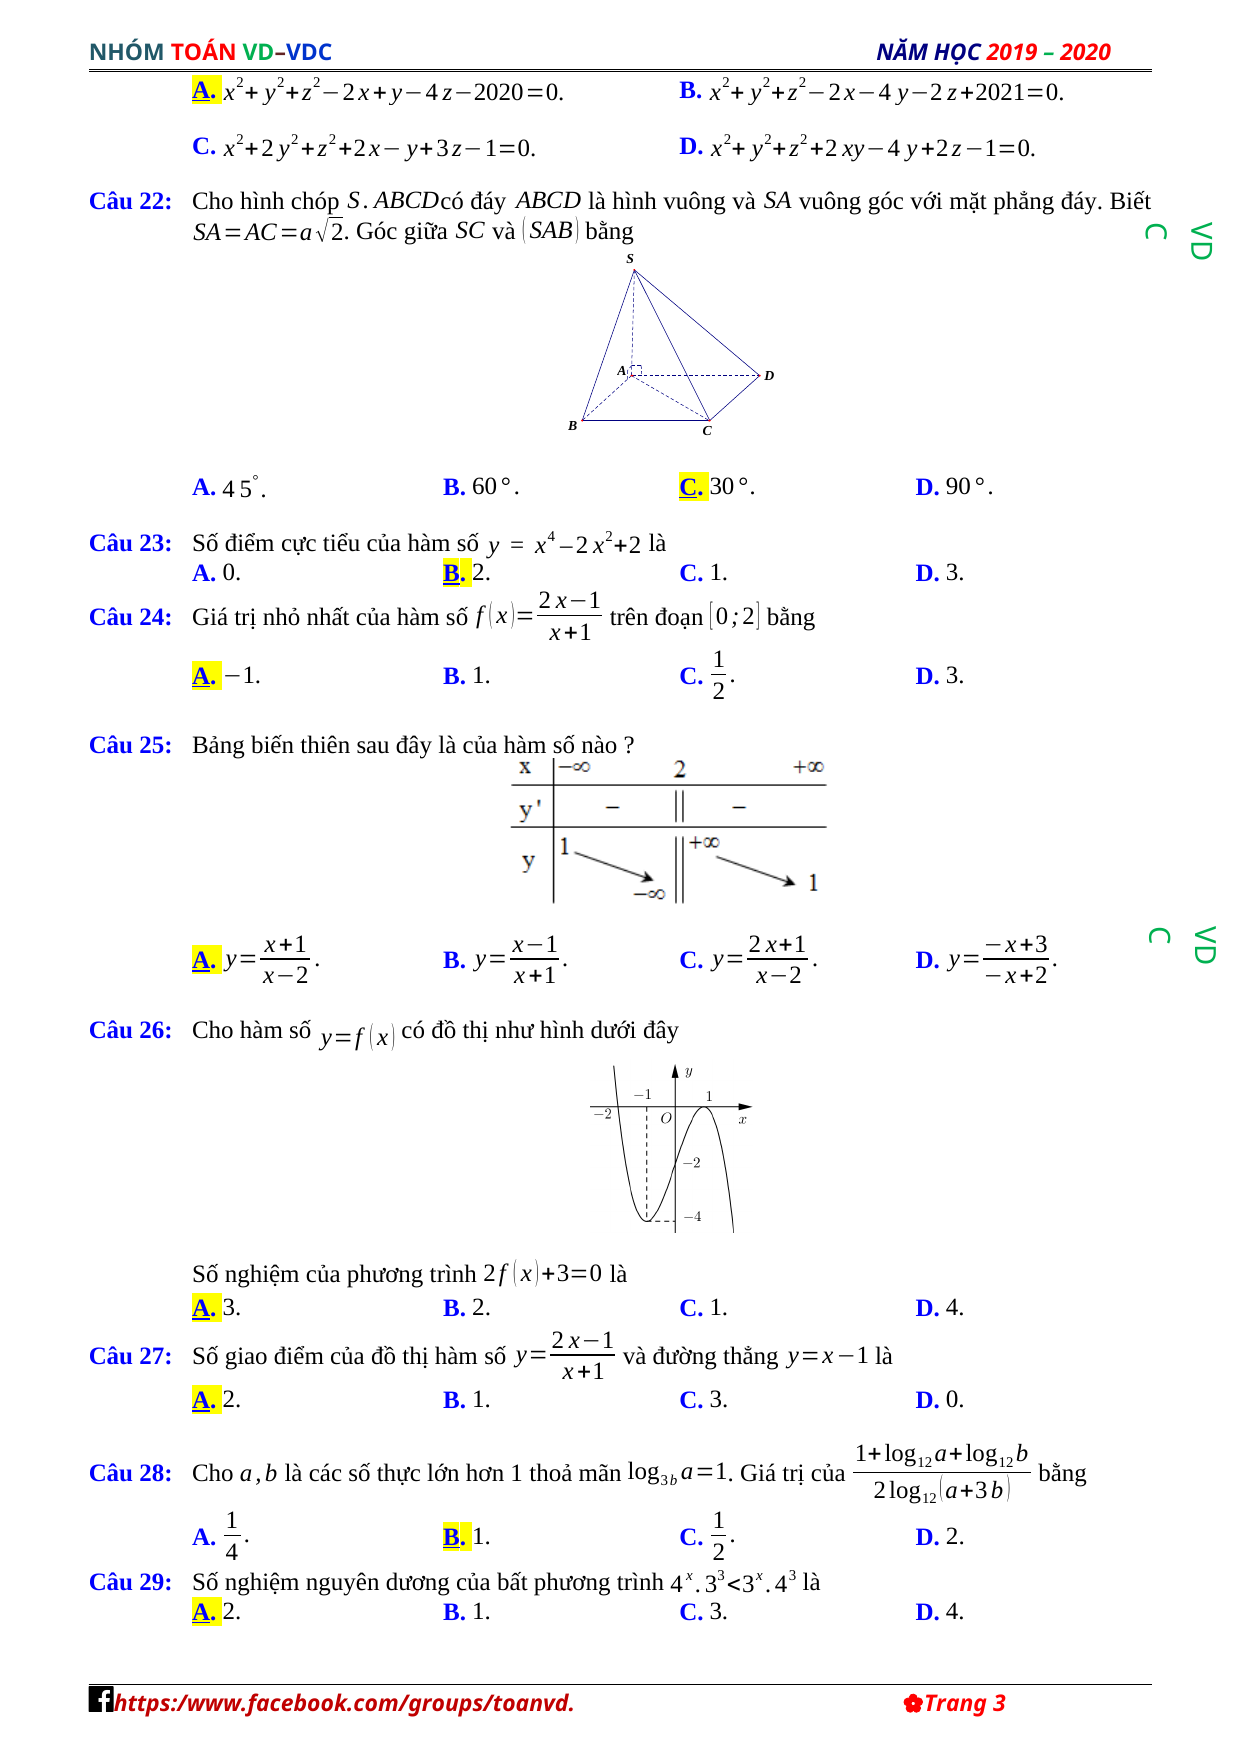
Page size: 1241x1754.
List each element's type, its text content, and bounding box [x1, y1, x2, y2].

list Số giao điểm của đồ thị hàm số và đường thẳng là [88, 1326, 1152, 1385]
text A. B. C. D. [472, 558, 1152, 587]
list Bảng biến thiên sau đây là của hàm số nào ? [88, 730, 1152, 759]
text A. B. C. D. [192, 558, 443, 587]
text A. B. C. D. [222, 1385, 1152, 1414]
list Cho hình chóp có đáy là hình vuông và vuông góc với mặt phẳng đáy. Biết . Góc giữa và bằng [88, 186, 1152, 246]
text A. B. C. D. [192, 471, 1152, 502]
list Số nghiệm nguyên dương của bất phương trình là [88, 1566, 1152, 1597]
text Số nghiệm của phương trình là [192, 1258, 1152, 1289]
picture [510, 758, 834, 905]
picture [590, 1059, 754, 1233]
text A. B. C. D. [192, 1507, 1152, 1566]
text A. B. C. D. [192, 646, 1152, 705]
picture [88, 1686, 114, 1712]
text A. B. C. D. [192, 930, 1152, 989]
list Giá trị nhỏ nhất của hàm số trên đoạn bằng [88, 587, 1152, 646]
text A. B. C. D. [222, 1293, 1152, 1322]
list Số điểm cực tiểu của hàm số là [88, 527, 1152, 558]
text A. B. [192, 74, 1152, 105]
list Cho là các số thực lớn hơn thoả mãn . Giá trị của bằng [88, 1439, 1152, 1507]
text C. D. [192, 130, 1152, 161]
text A. B. C. D. [222, 1597, 1152, 1626]
list Cho hàm số có đồ thị như hình dưới đây [88, 1014, 1152, 1060]
